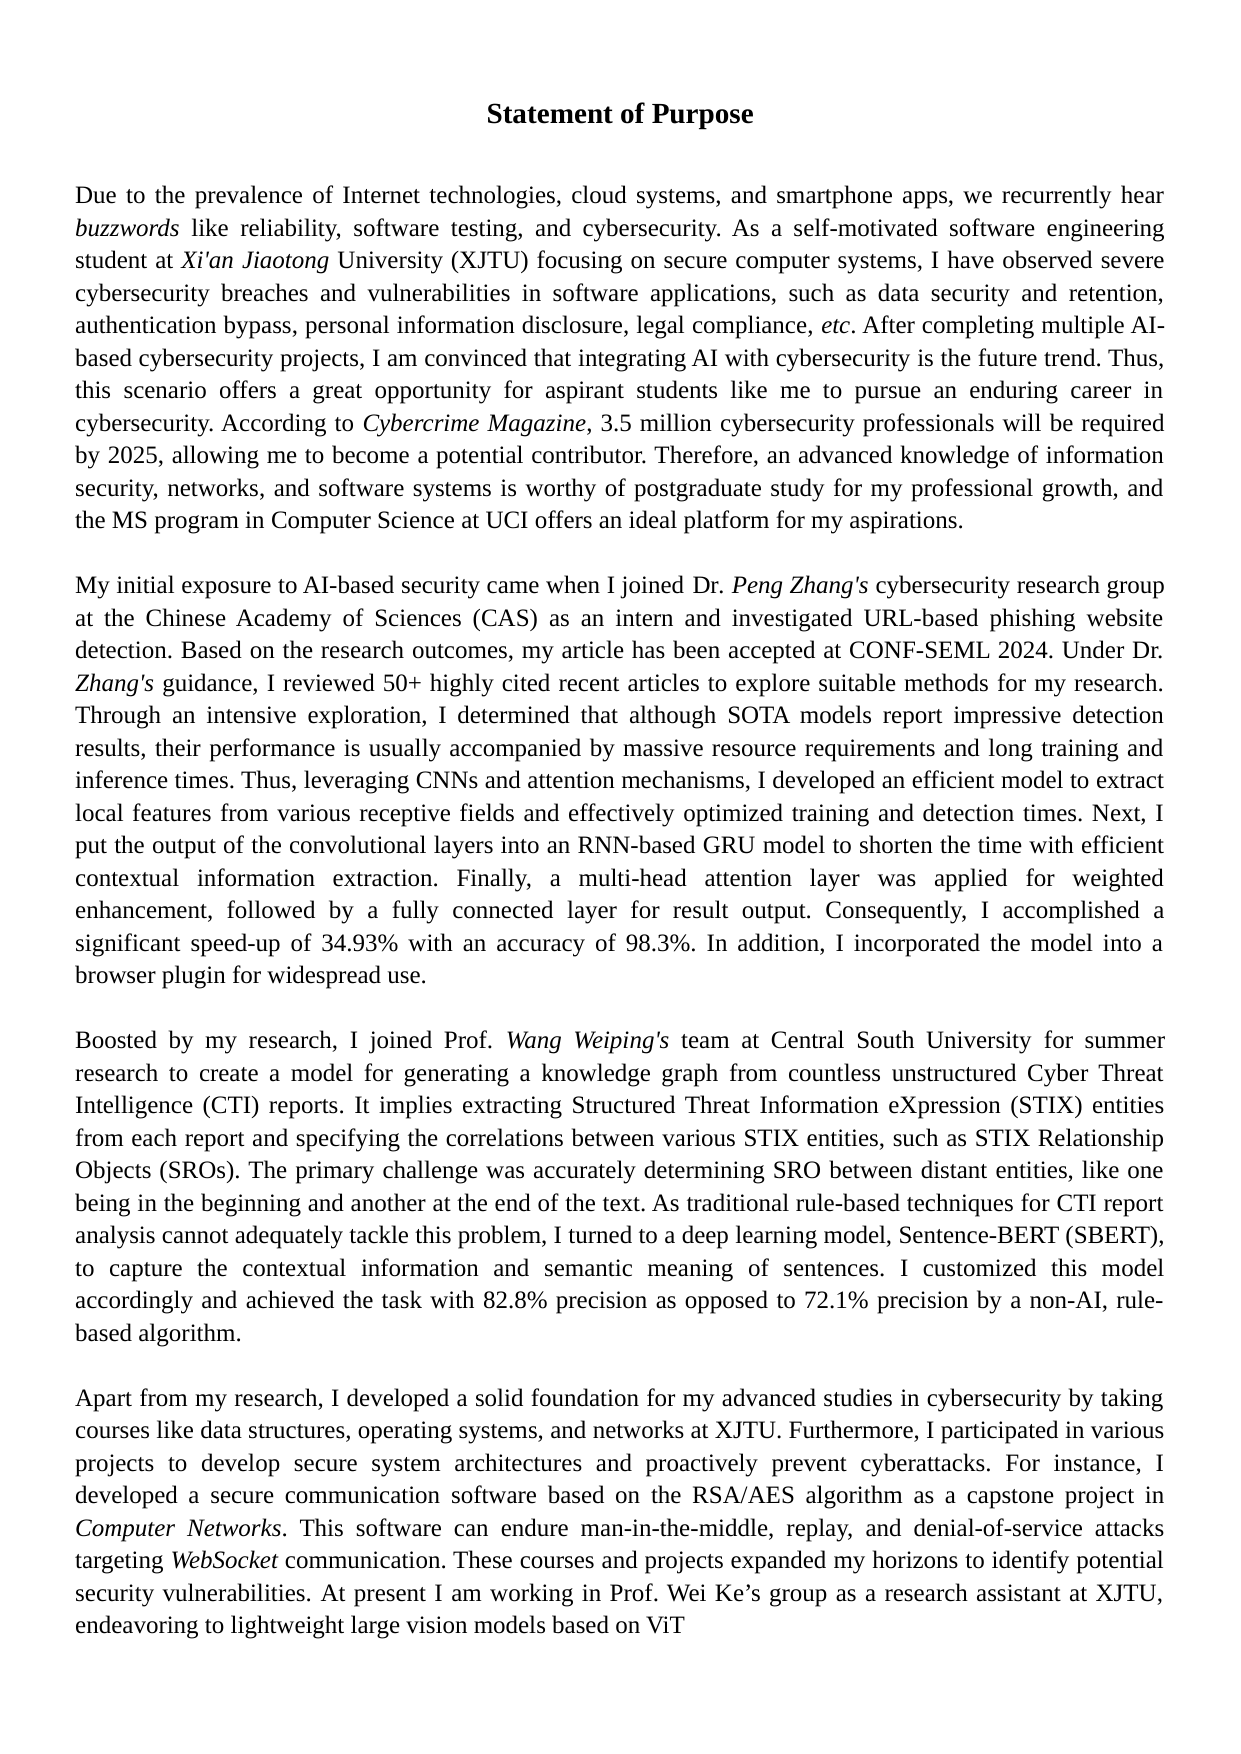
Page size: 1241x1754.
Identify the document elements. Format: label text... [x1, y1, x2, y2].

text Apart from my research, I developed a solid foundation for my advanced studies in cybersecurity by taking courses like data structures, operating systems, and networks at XJTU. Furthermore, I participated in various projects to develop secure system architectures and proactively prevent cyberattacks. For instance, I developed a secure communication software based on the RSA/AES algorithm as a capstone project in Computer Networks. This software can endure man-in-the-middle, replay, and denial-of-service attacks targeting WebSocket communication. These courses and projects expanded my horizons to identify potential security vulnerabilities. At present I am working in Prof. Wei Ke’s group as a research assistant at XJTU, endeavoring to lightweight large vision models based on ViT [75, 1381, 1165, 1641]
text Boosted by my research, I joined Prof. Wang Weiping's team at Central South University for summer research to create a model for generating a knowledge graph from countless unstructured Cyber Threat Intelligence (CTI) reports. It implies extracting Structured Threat Information eXpression (STIX) entities from each report and specifying the correlations between various STIX entities, such as STIX Relationship Objects (SROs). The primary challenge was accurately determining SRO between distant entities, like one being in the beginning and another at the end of the text. As traditional rule-based techniques for CTI report analysis cannot adequately tackle this problem, I turned to a deep learning model, Sentence-BERT (SBERT), to capture the contextual information and semantic meaning of sentences. I customized this model accordingly and achieved the task with 82.8% precision as opposed to 72.1% precision by a non-AI, rule-based algorithm. [75, 1023, 1165, 1348]
text My initial exposure to AI-based security came when I joined Dr. Peng Zhang's cybersecurity research group at the Chinese Academy of Sciences (CAS) as an intern and investigated URL-based phishing website detection. Based on the research outcomes, my article has been accepted at CONF-SEML 2024. Under Dr. Zhang's guidance, I reviewed 50+ highly cited recent articles to explore suitable methods for my research. Through an intensive exploration, I determined that although SOTA models report impressive detection results, their performance is usually accompanied by massive resource requirements and long training and inference times. Thus, leveraging CNNs and attention mechanisms, I developed an efficient model to extract local features from various receptive fields and effectively optimized training and detection times. Next, I put the output of the convolutional layers into an RNN-based GRU model to shorten the time with efficient contextual information extraction. Finally, a multi-head attention layer was applied for weighted enhancement, followed by a fully connected layer for result output. Consequently, I accomplished a significant speed-up of 34.93% with an accuracy of 98.3%. In addition, I incorporated the model into a browser plugin for widespread use. [75, 568, 1165, 991]
text Statement of Purpose [75, 81, 1165, 146]
text Due to the prevalence of Internet technologies, cloud systems, and smartphone apps, we recurrently hear buzzwords like reliability, software testing, and cybersecurity. As a self-motivated software engineering student at Xi'an Jiaotong University (XJTU) focusing on secure computer systems, I have observed severe cybersecurity breaches and vulnerabilities in software applications, such as data security and retention, authentication bypass, personal information disclosure, legal compliance, etc. After completing multiple AI-based cybersecurity projects, I am convinced that integrating AI with cybersecurity is the future trend. Thus, this scenario offers a great opportunity for aspirant students like me to pursue an enduring career in cybersecurity. According to Cybercrime Magazine, 3.5 million cybersecurity professionals will be required by 2025, allowing me to become a potential contributor. Therefore, an advanced knowledge of information security, networks, and software systems is worthy of postgraduate study for my professional growth, and the MS program in Computer Science at UCI offers an ideal platform for my aspirations. [75, 178, 1165, 536]
